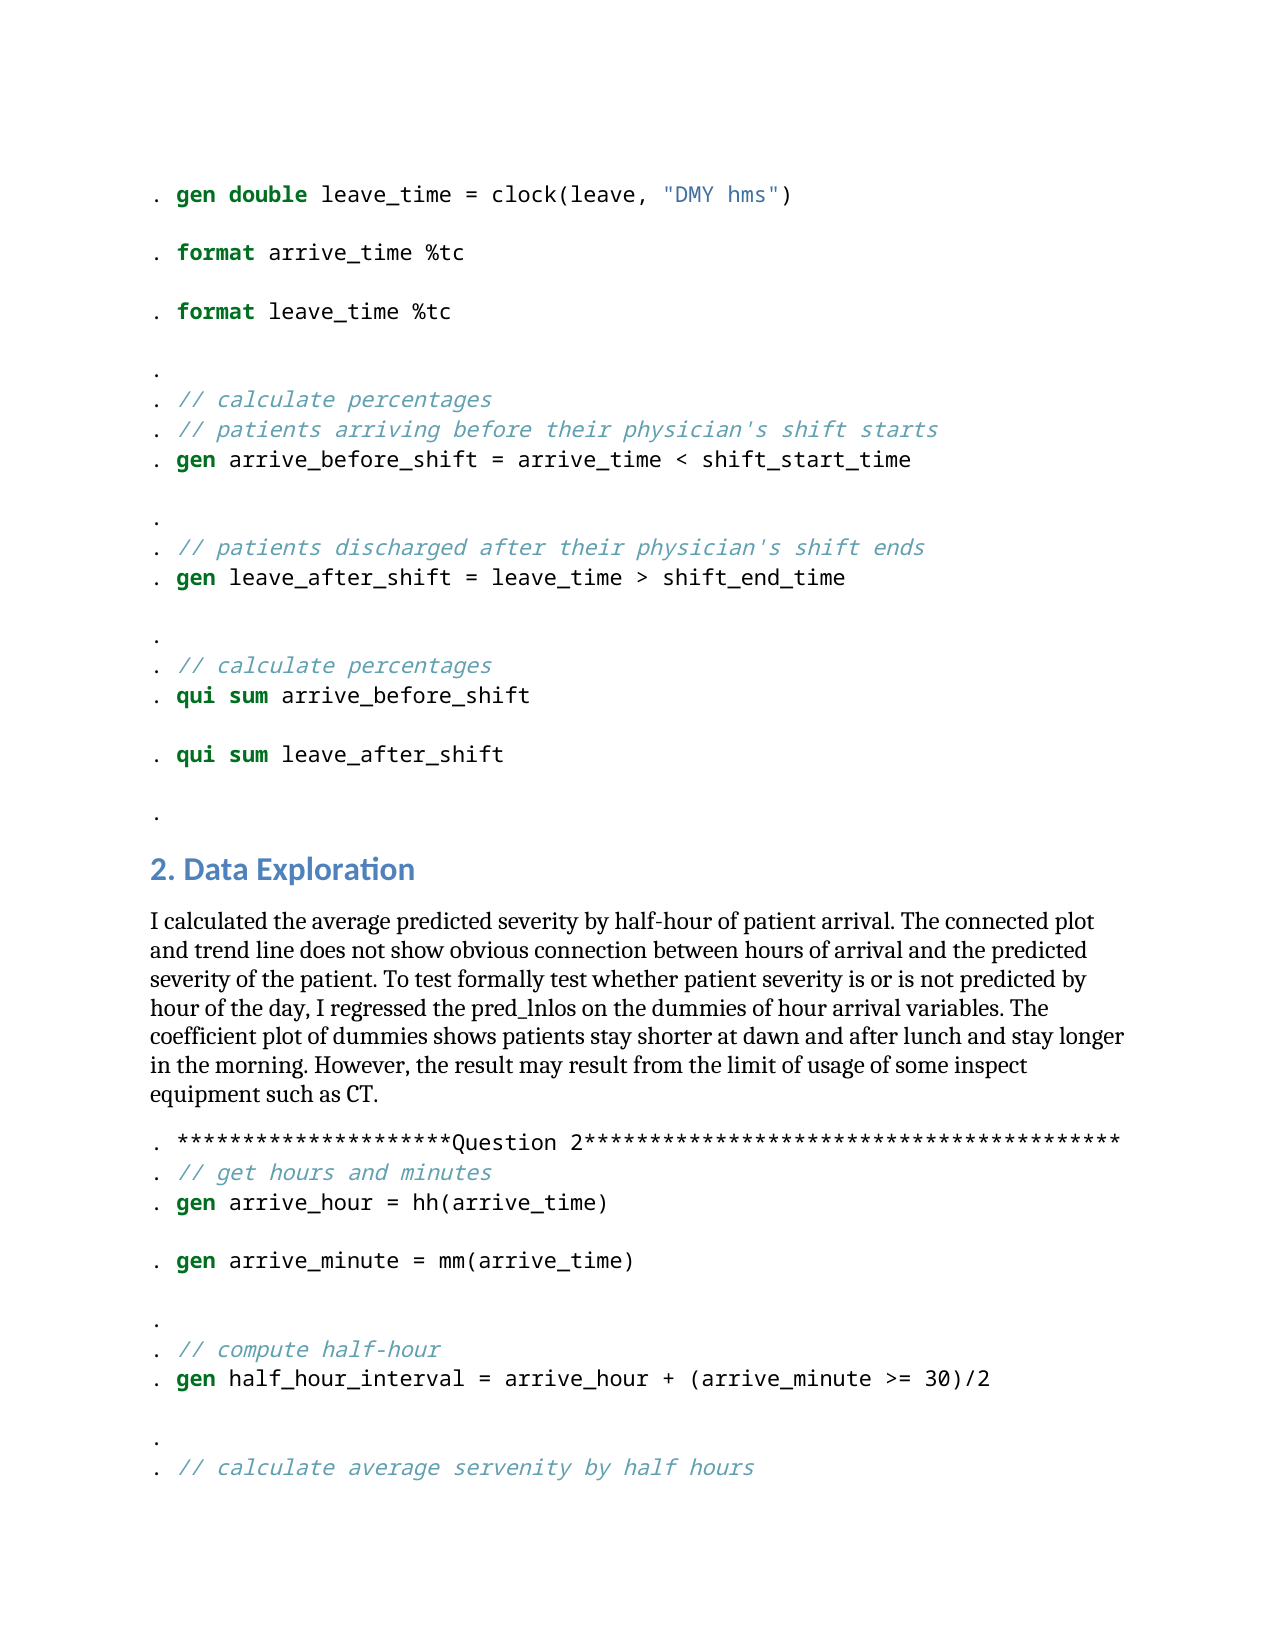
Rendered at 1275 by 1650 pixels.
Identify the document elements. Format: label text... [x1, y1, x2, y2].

text I calculated the average predicted severity by half-hour of patient arrival. The connected plot and trend line does not show obvious connection between hours of arrival and the predicted severity of the patient. To test formally test whether patient severity is or is not predicted by hour of the day, I regressed the pred_lnlos on the dummies of hour arrival variables. The coefficient plot of dummies shows patients stay shorter at dawn and after lunch and stay longer in the morning. However, the result may result from the limit of usage of some inspect equipment such as CT. [150, 907, 1125, 1108]
subtitle 2. Data Exploration [150, 848, 1125, 888]
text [150, 150, 1125, 827]
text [150, 1127, 1125, 1482]
